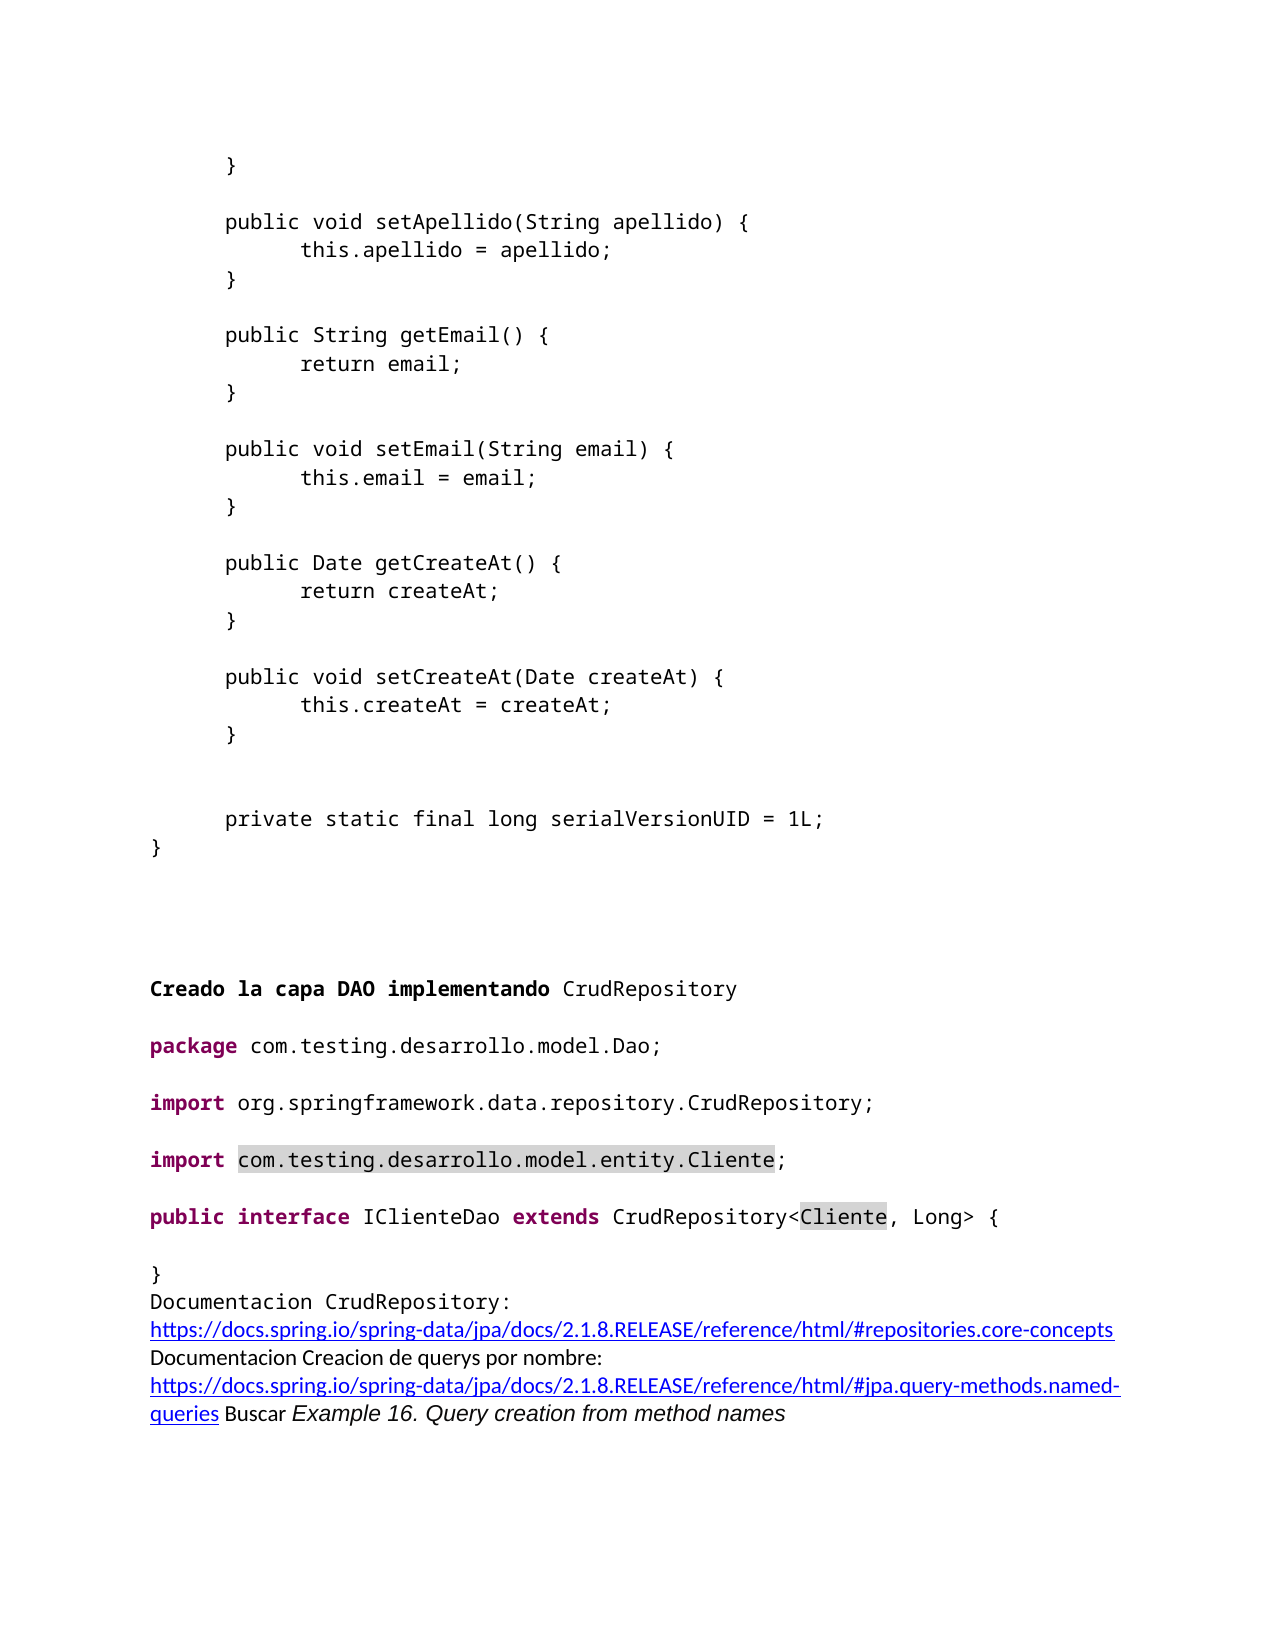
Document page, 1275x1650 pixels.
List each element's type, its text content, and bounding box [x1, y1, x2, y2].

text public Date getCreateAt() { [150, 548, 1125, 577]
text this.email = email; [150, 463, 1125, 491]
text } [150, 377, 1125, 406]
text } [150, 832, 1125, 861]
text Creado la capa DAO implementando CrudRepository [150, 974, 1125, 1003]
text this.createAt = createAt; [150, 690, 1125, 719]
text } [150, 719, 1125, 747]
text private static final long serialVersionUID = 1L; [150, 804, 1125, 832]
text } [150, 264, 1125, 292]
text import com.testing.desarrollo.model.entity.Cliente; [775, 1145, 1125, 1173]
text public interface IClienteDao extends CrudRepository<Cliente, Long> { [887, 1202, 1125, 1230]
text return createAt; [150, 577, 1125, 605]
text } [150, 150, 1125, 178]
text public String getEmail() { [150, 321, 1125, 349]
text public void setApellido(String apellido) { [150, 207, 1125, 235]
text package com.testing.desarrollo.model.Dao; [150, 1031, 1125, 1059]
text public void setCreateAt(Date createAt) { [150, 662, 1125, 690]
text Documentacion CrudRepository: https://docs.spring.io/spring-data/jpa/docs/2.1.8.RELEASE/reference/html/#repositories.core-concepts [150, 1287, 1125, 1343]
text return email; [150, 349, 1125, 377]
text } [150, 605, 1125, 633]
text import org.springframework.data.repository.CrudRepository; [150, 1088, 1125, 1116]
text } [150, 1259, 1125, 1287]
text this.apellido = apellido; [150, 235, 1125, 264]
text public void setEmail(String email) { [150, 434, 1125, 463]
text public interface IClienteDao extends CrudRepository<Cliente, Long> { [150, 1202, 800, 1230]
text } [150, 491, 1125, 520]
text Documentacion Creacion de querys por nombre: https://docs.spring.io/spring-data/jpa/docs/2.1.8.RELEASE/reference/html/#jpa.query-methods.named-queries Buscar Example 16. Query creation from method names [150, 1343, 1125, 1428]
